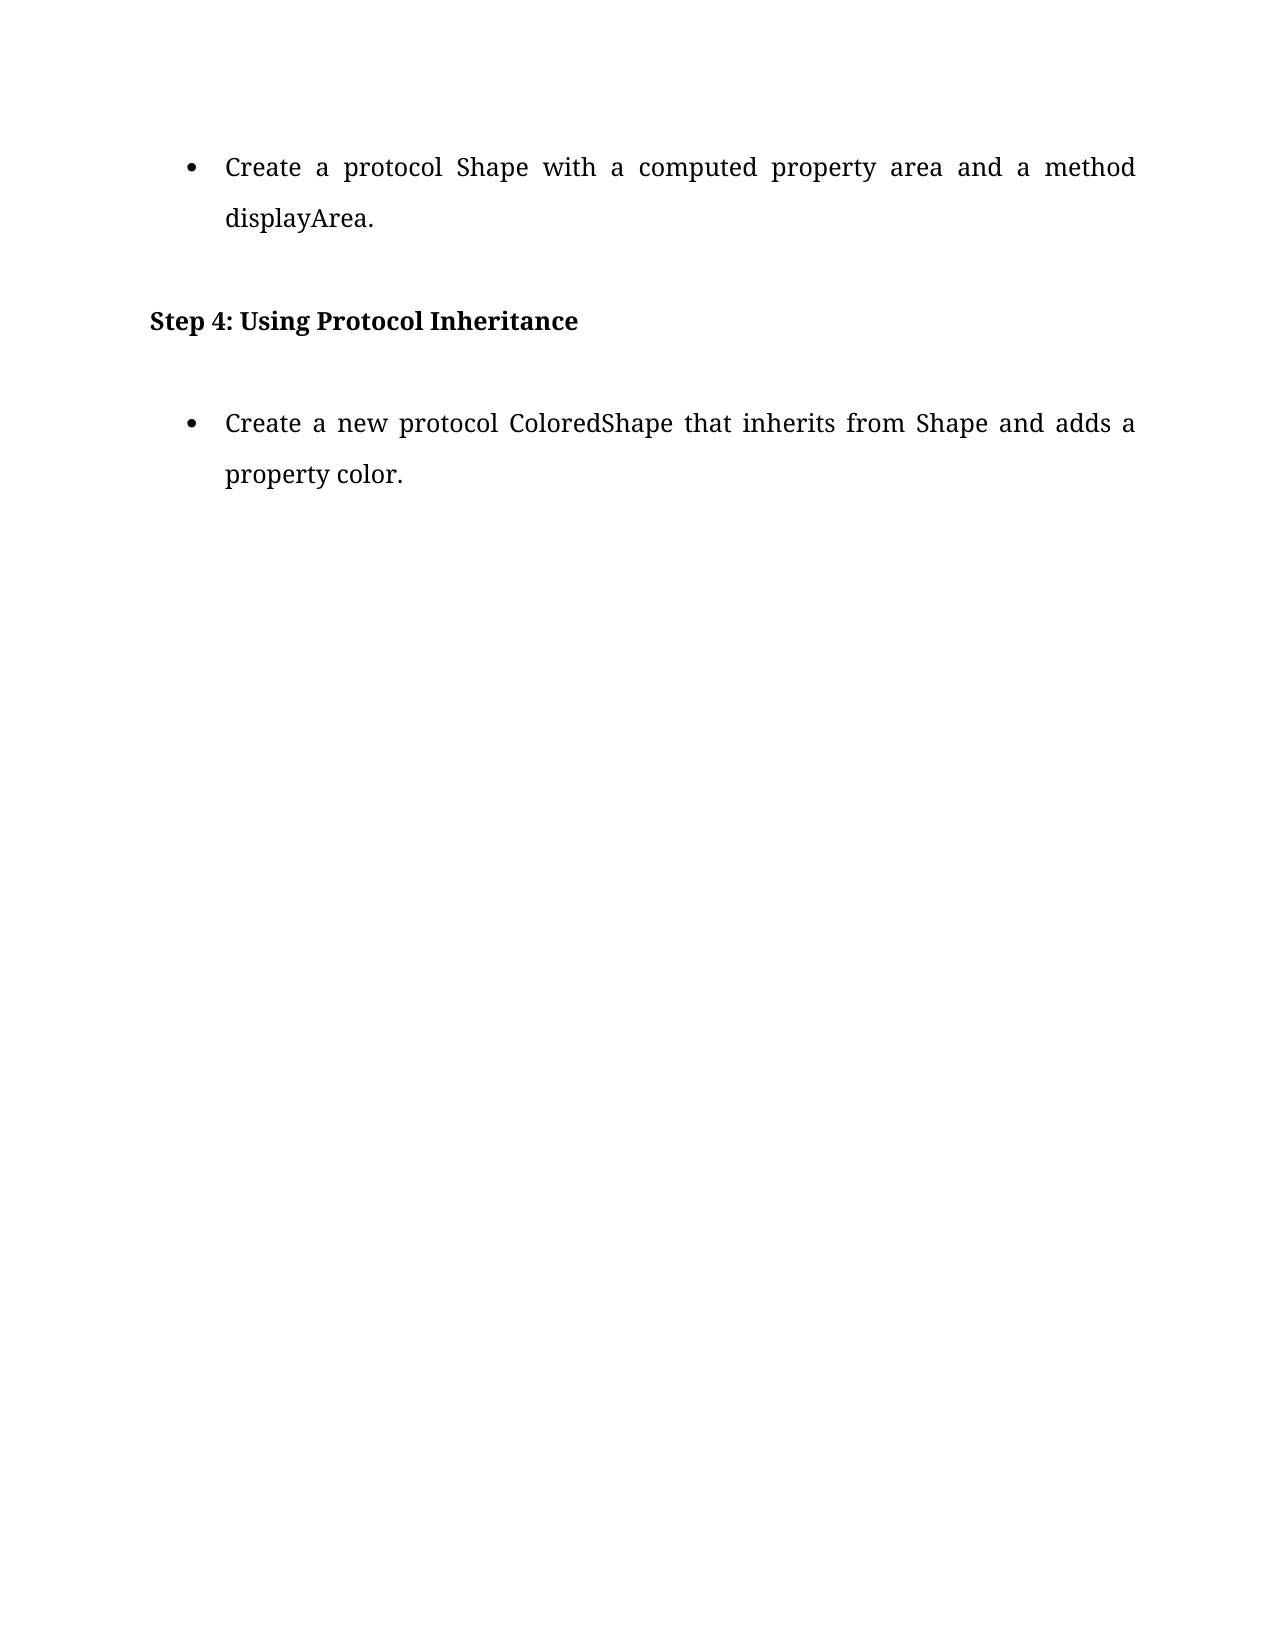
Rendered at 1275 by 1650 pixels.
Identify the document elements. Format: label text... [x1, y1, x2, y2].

text Step 4: Using Protocol Inheritance [150, 303, 1137, 337]
list Create a protocol Shape with a computed property area and a method displayArea. [187, 150, 1137, 235]
list Create a new protocol ColoredShape that inherits from Shape and adds a property color. [187, 405, 1137, 490]
